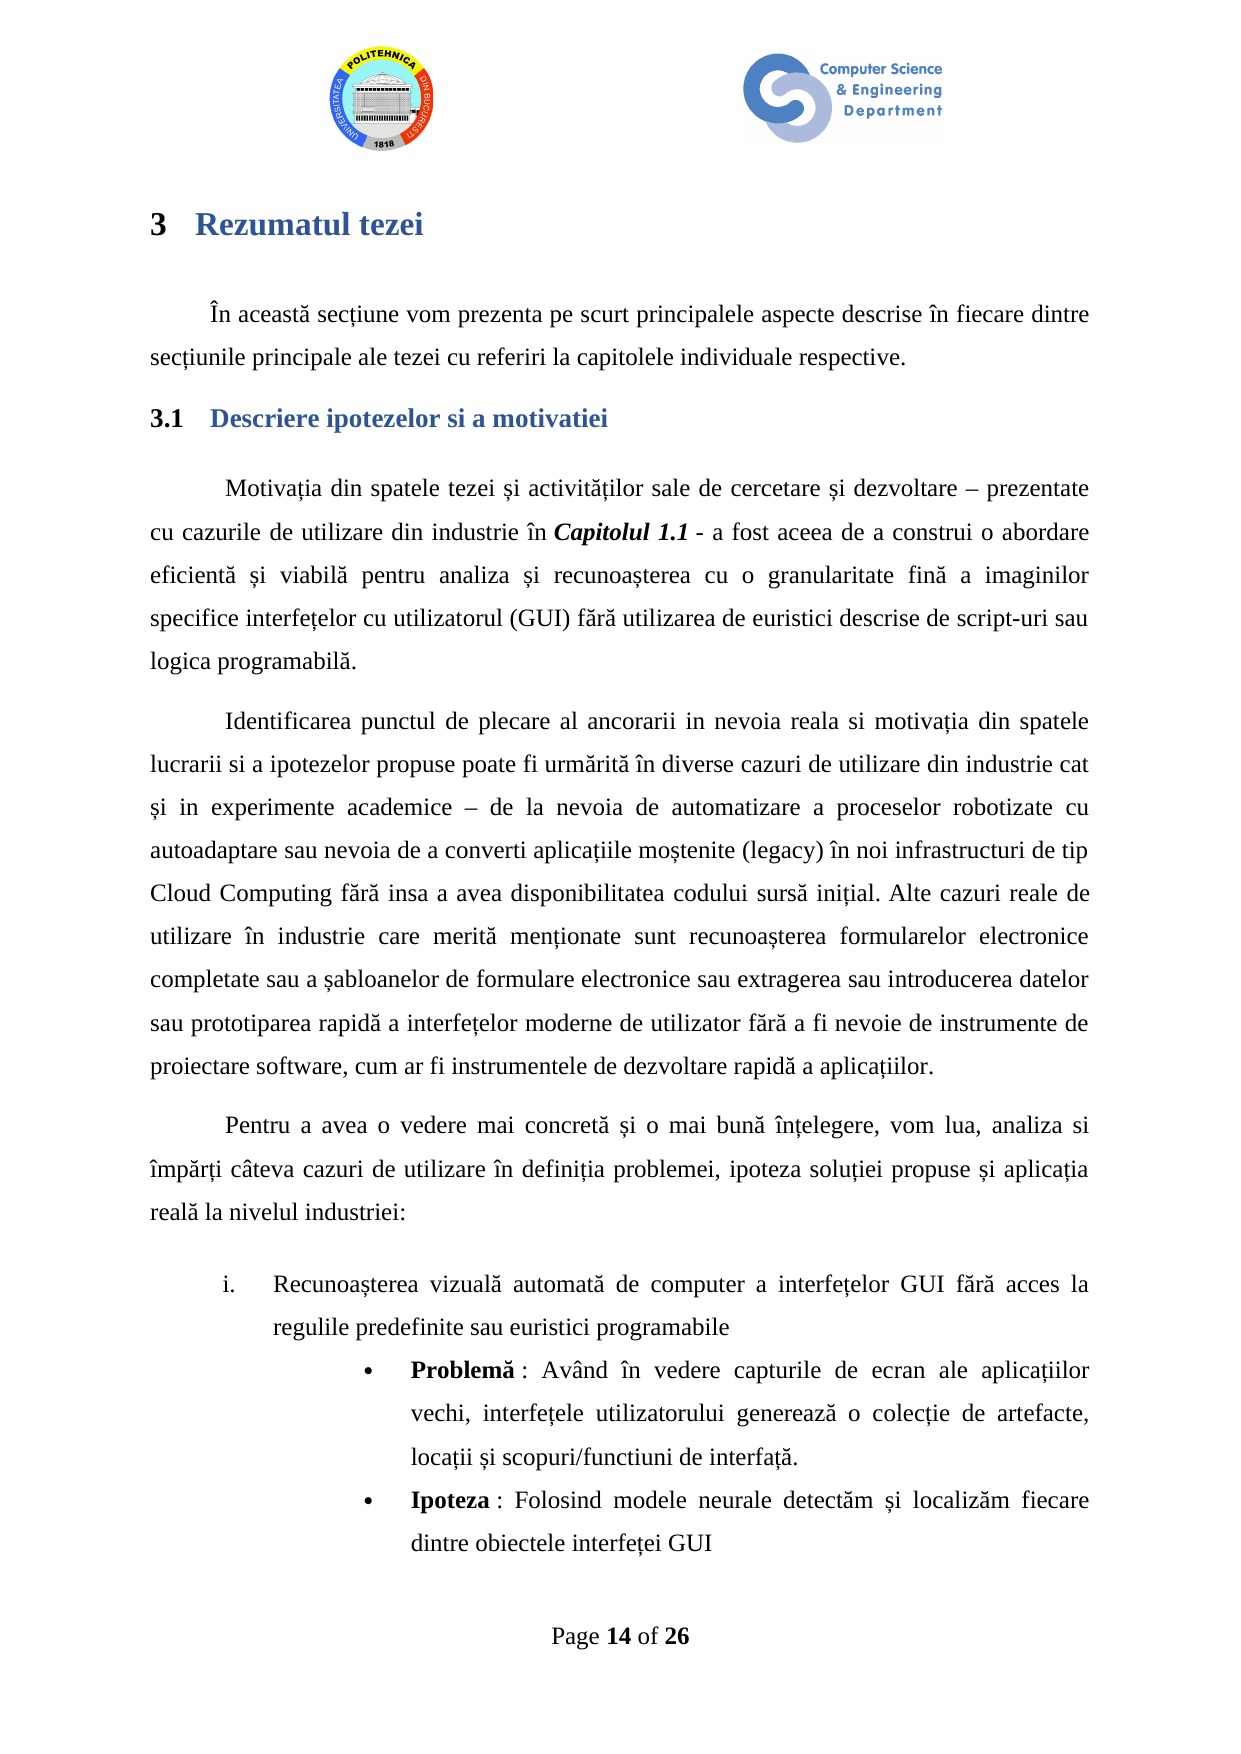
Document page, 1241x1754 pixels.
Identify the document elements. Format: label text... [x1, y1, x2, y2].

list Recunoașterea vizuală automată de computer a interfețelor GUI fără acces la regulile predefinite sau euristici programabile [235, 1269, 1090, 1341]
picture [329, 46, 434, 151]
subtitle Rezumatul tezei [150, 204, 1090, 242]
text În această secțiune vom prezenta pe scurt principalele aspecte descrise în fiecare dintre secțiunile principale ale tezei cu referiri la capitolele individuale respective. [150, 299, 1090, 371]
subtitle Descriere ipotezelor si a motivatiei [150, 402, 1090, 433]
text Motivația din spatele tezei și activităților sale de cercetare și dezvoltare – prezentate cu cazurile de utilizare din industrie în Capitolul 1.1 - a fost aceea de a construi o abordare eficientă și viabilă pentru analiza și recunoașterea cu o granularitate fină a imaginilor specifice interfețelor cu utilizatorul (GUI) fără utilizarea de euristici descrise de script-uri sau logica programabilă. [150, 473, 1090, 675]
list Problemă : Având în vedere capturile de ecran ale aplicațiilor vechi, interfețele utilizatorului generează o colecție de artefacte, locații și scopuri/functiuni de interfață. [373, 1355, 1090, 1470]
text Pentru a avea o vedere mai concretă și o mai bună înțelegere, vom lua, analiza si împărți câteva cazuri de utilizare în definiția problemei, ipoteza soluției propuse și aplicația reală la nivelul industriei: [150, 1111, 1090, 1226]
list Ipoteza : Folosind modele neurale detectăm și localizăm fiecare dintre obiectele interfeței GUI [373, 1485, 1090, 1557]
picture [742, 53, 946, 144]
text Identificarea punctul de plecare al ancorarii in nevoia reala si motivația din spatele lucrarii si a ipotezelor propuse poate fi urmărită în diverse cazuri de utilizare din industrie cat și in experimente academice – de la nevoia de automatizare a proceselor robotizate cu autoadaptare sau nevoia de a converti aplicațiile moștenite (legacy) în noi infrastructuri de tip Cloud Computing fără insa a avea disponibilitatea codului sursă inițial. Alte cazuri reale de utilizare în industrie care merită menționate sunt recunoașterea formularelor electronice completate sau a șabloanelor de formulare electronice sau extragerea sau introducerea datelor sau prototiparea rapidă a interfețelor moderne de utilizator fără a fi nevoie de instrumente de proiectare software, cum ar fi instrumentele de dezvoltare rapidă a aplicațiilor. [150, 706, 1090, 1079]
